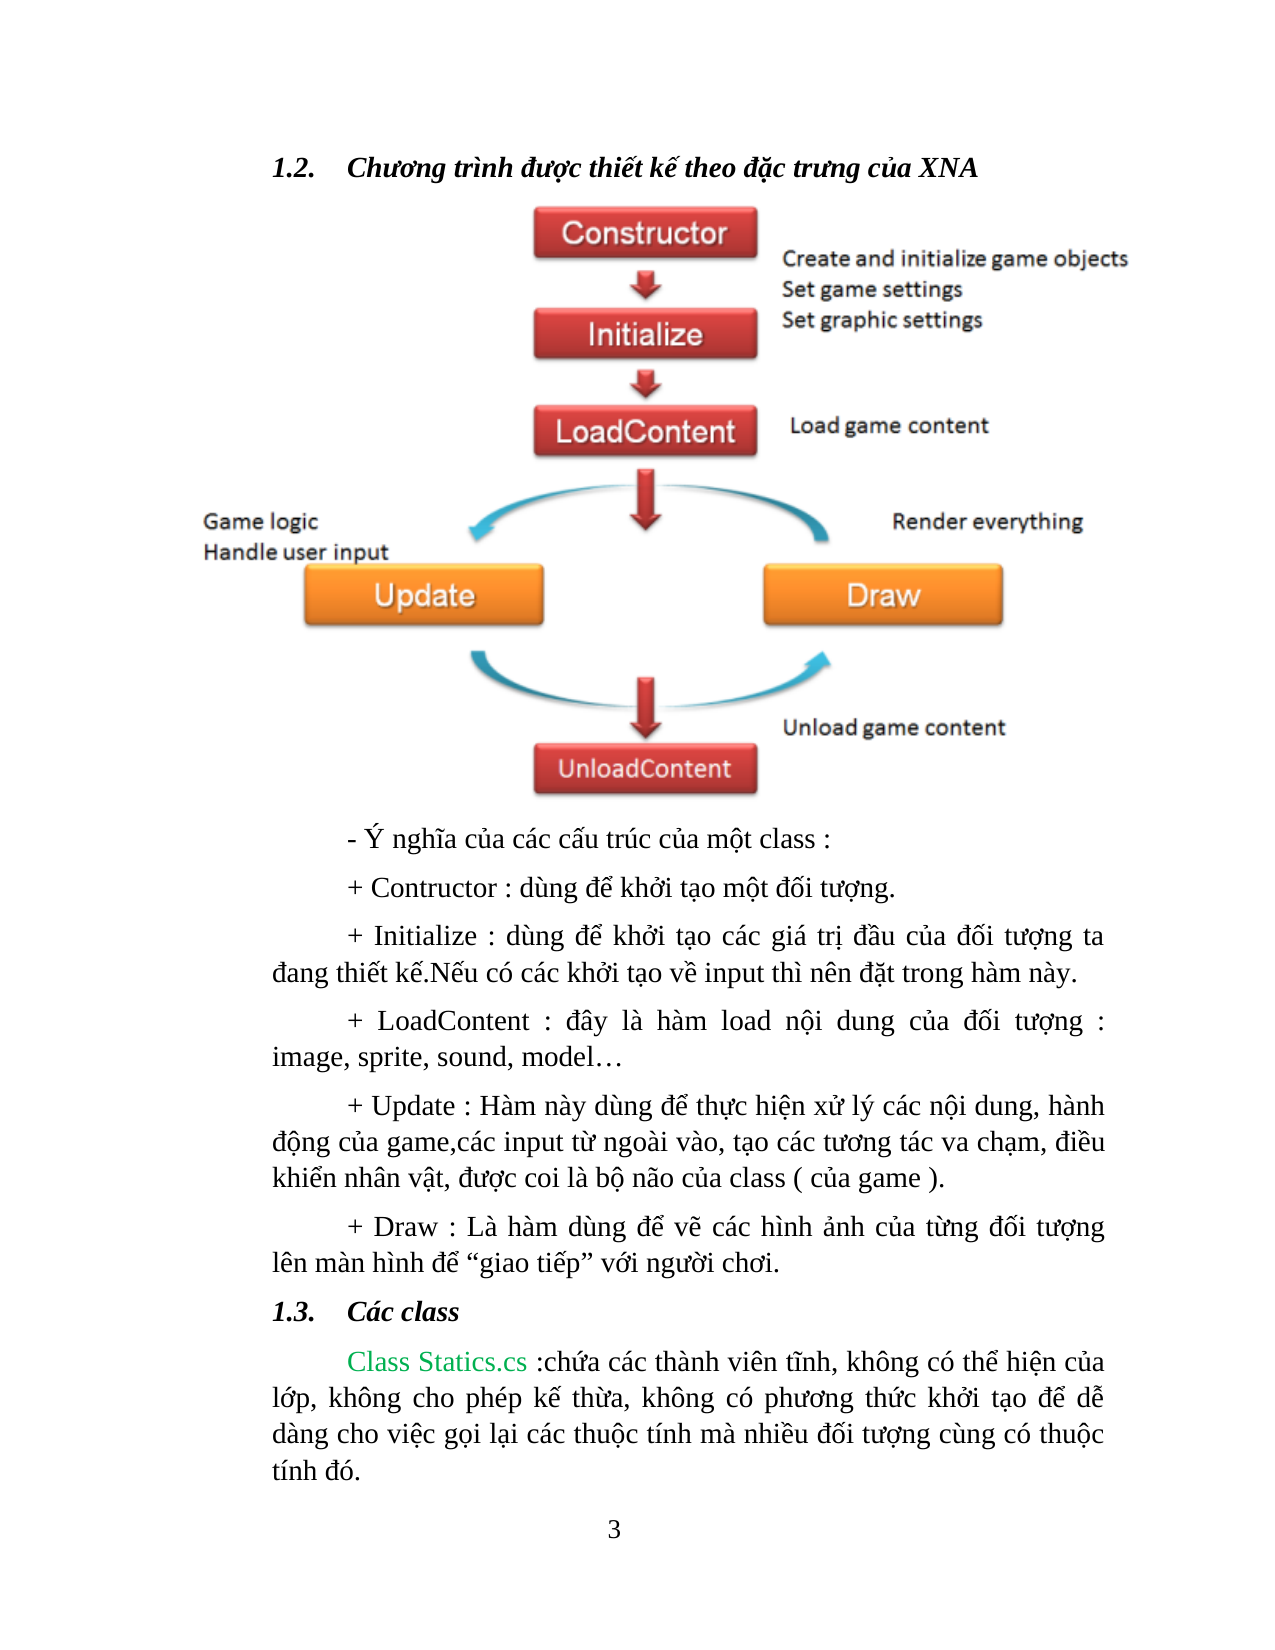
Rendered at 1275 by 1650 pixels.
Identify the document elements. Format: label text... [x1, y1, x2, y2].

picture [196, 200, 1135, 803]
text - Ý nghĩa của các cấu trúc của một class : [272, 821, 1106, 855]
text Chương trình được thiết kế theo đặc trưng của XNA [272, 150, 1106, 183]
text + Update : Hàm này dùng để thực hiện xử lý các nội dung, hành động của game,các input từ ngoài vào, tạo các tương tác va chạm, điều khiển nhân vật, được coi là bộ não của class ( của game ). [272, 1088, 1106, 1194]
text + LoadContent : đây là hàm load nội dung của đối tượng : image, sprite, sound, model… [272, 1003, 1106, 1073]
text Class Statics.cs :chứa các thành viên tĩnh, không có thể hiện của lớp, không cho phép kế thừa, không có phương thức khởi tạo để dễ dàng cho việc gọi lại các thuộc tính mà nhiều đối tượng cùng có thuộc tính đó. [272, 1344, 1106, 1486]
text + Draw : Là hàm dùng để vẽ các hình ảnh của từng đối tượng lên màn hình để “giao tiếp” với người chơi. [272, 1209, 1106, 1279]
text + Contructor : dùng để khởi tạo một đối tượng. [272, 870, 1106, 903]
text Các class [272, 1294, 1106, 1327]
text + Initialize : dùng để khởi tạo các giá trị đầu của đối tượng ta đang thiết kế.Nếu có các khởi tạo về input thì nên đặt trong hàm này. [272, 918, 1106, 988]
